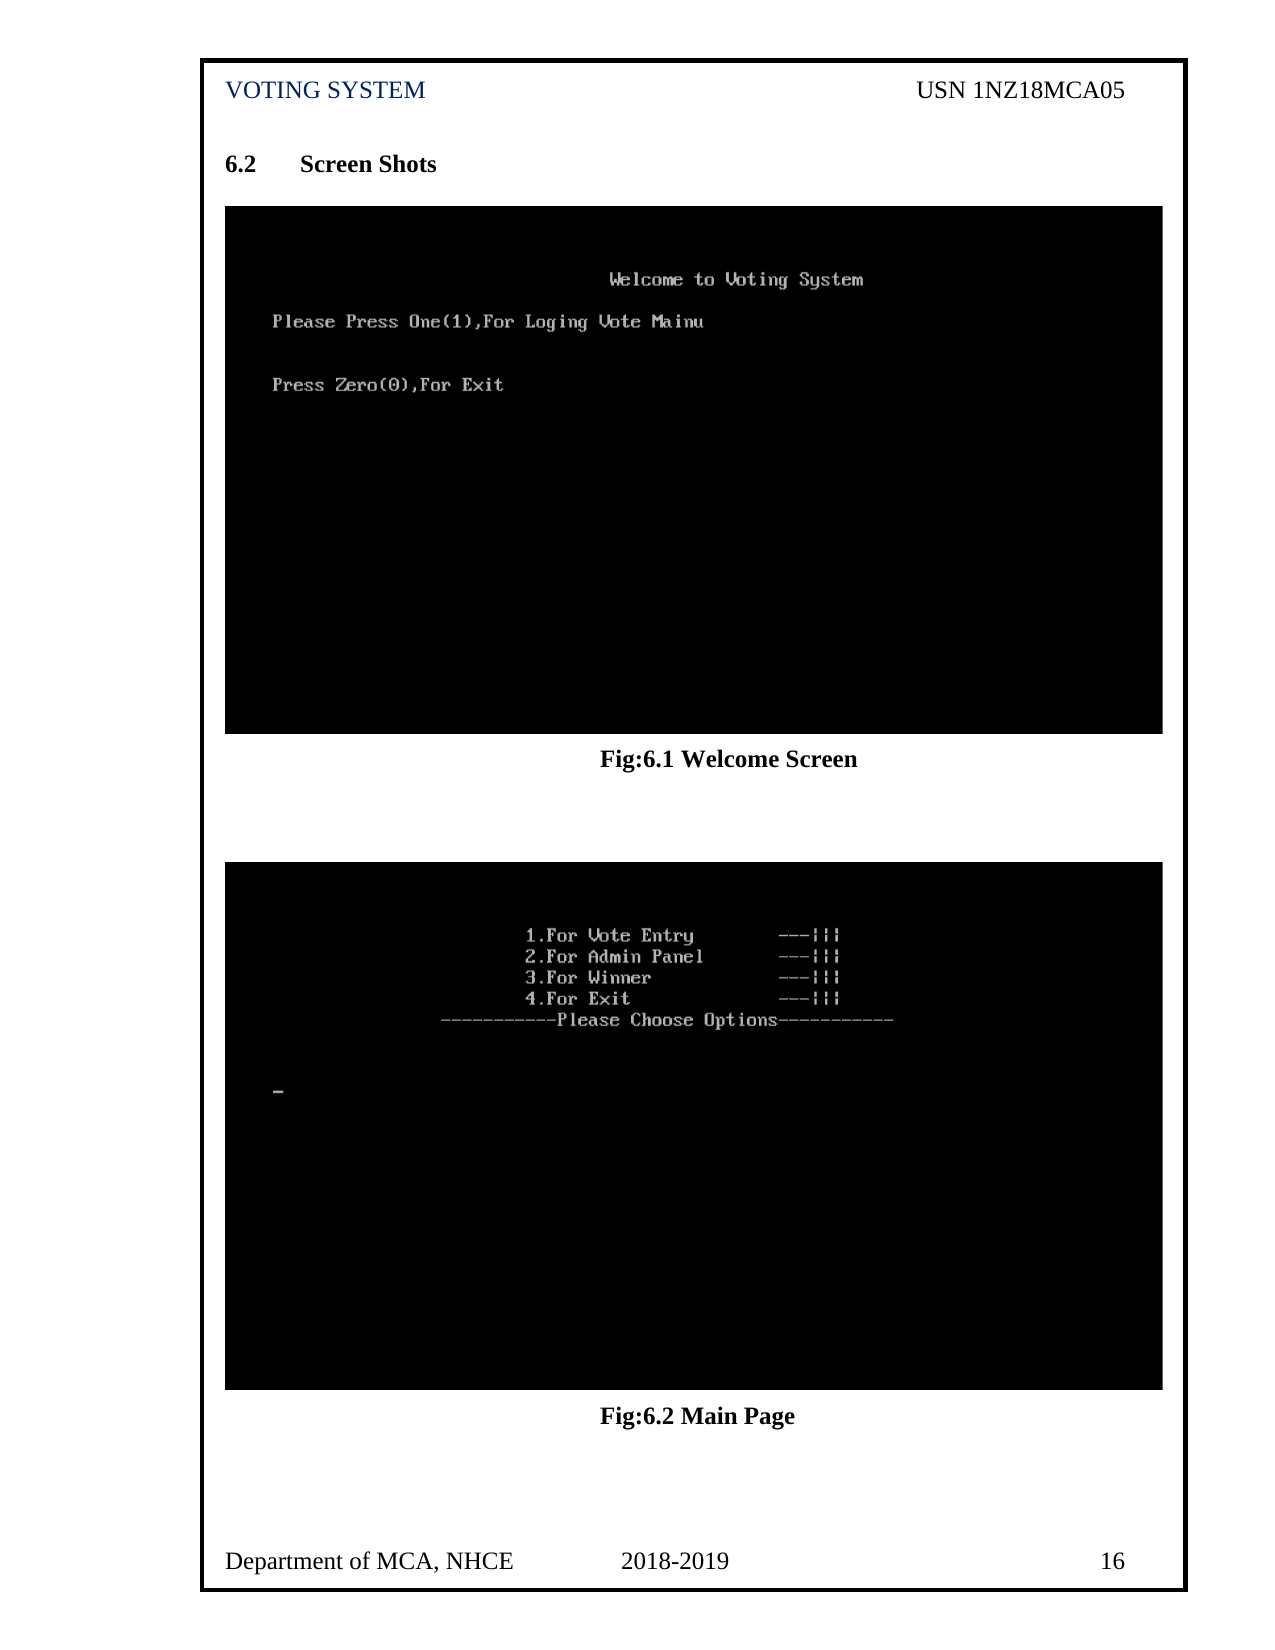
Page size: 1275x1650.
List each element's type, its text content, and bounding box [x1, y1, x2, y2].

picture [225, 862, 1163, 1390]
picture [225, 206, 1163, 734]
text 6.2 Screen Shots [225, 149, 1162, 177]
text Fig:6.2 Main Page [525, 1401, 1162, 1429]
text Fig:6.1 Welcome Screen [525, 744, 1162, 773]
